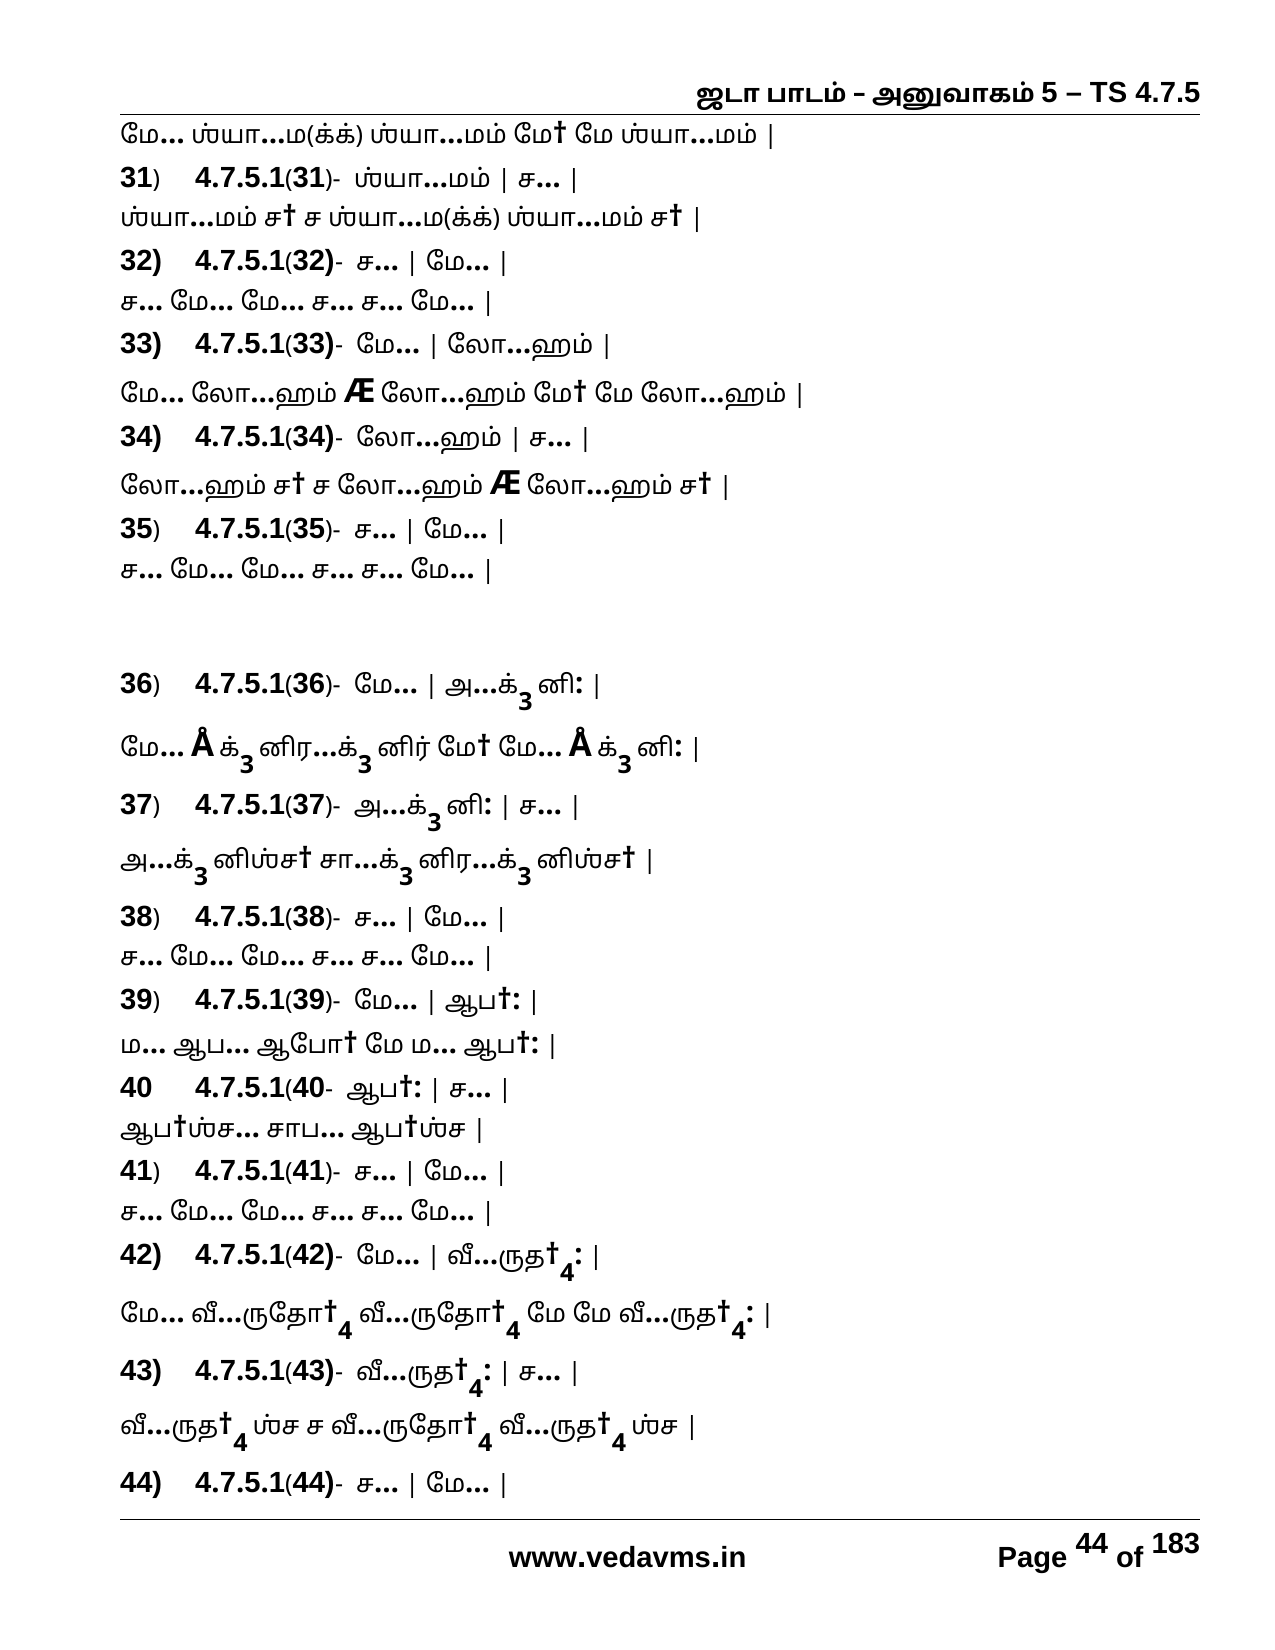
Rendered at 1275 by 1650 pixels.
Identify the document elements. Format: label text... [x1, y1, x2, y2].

text 41) 4.7.5.1(41)- ச… | மே… | [120, 1150, 1200, 1192]
text ஆப†ஶ்ச… சாப… ஆப†ஶ்ச | [120, 1110, 1200, 1148]
text 34) 4.7.5.1(34)- லோ…ஹம் | ச… | [120, 415, 1200, 457]
text 42) 4.7.5.1(42)- மே… | வீ…ருத†4: | [120, 1233, 1200, 1288]
text ச… மே… மே… ச… ச… மே… | [120, 1194, 1200, 1231]
text ம… ஆப… ஆபோ† மே ம… ஆப†: | [120, 1022, 1200, 1064]
text வீ…ருத†4ஶ்ச ச வீ…ருதோ†4 வீ…ருத†4ஶ்ச | [120, 1407, 1200, 1458]
text 33) 4.7.5.1(33)- மே… | லோ…ஹம் | [120, 322, 1200, 364]
text ச… மே… மே… ச… ச… மே… | [120, 552, 1200, 589]
text 43) 4.7.5.1(43)- வீ…ருத†4: | ச… | [120, 1349, 1200, 1405]
text 37) 4.7.5.1(37)- அ…க்3னி: | ச… | [120, 783, 1200, 839]
text 40 4.7.5.1(40- ஆப†: | ச… | [120, 1066, 1200, 1108]
text 35) 4.7.5.1(35)- ச… | மே… | [120, 508, 1200, 549]
text மே… வீ…ருதோ†4 வீ…ருதோ†4 மே மே வீ…ருத†4: | [120, 1291, 1200, 1347]
text ஶ்யா…மம் ச† ச ஶ்யா…ம(க்க்) ஶ்யா…மம் ச† | [120, 200, 1200, 237]
text 32) 4.7.5.1(32)- ச… | மே… | [120, 239, 1200, 281]
text 31) 4.7.5.1(31)- ஶ்யா…மம் | ச… | [120, 156, 1200, 198]
text அ…க்3னிஶ்ச† சா…க்3னிர…க்3னிஶ்ச† | [120, 842, 1200, 893]
text 44) 4.7.5.1(44)- ச… | மே… | [120, 1461, 1200, 1503]
text 36) 4.7.5.1(36)- மே… | அ…க்3னி: | [120, 662, 1200, 718]
text மே… ஶ்யா…ம(க்க்) ஶ்யா…மம் மே† மே ஶ்யா…மம் | [120, 116, 1200, 154]
text 38) 4.7.5.1(38)- ச… | மே… | [120, 895, 1200, 937]
text ச… மே… மே… ச… ச… மே… | [120, 283, 1200, 321]
text 39) 4.7.5.1(39)- மே… | ஆப†: | [120, 978, 1200, 1020]
text மே… Åக்3னிர…க்3னிர் மே† மே… Åக்3னி: | [120, 721, 1200, 781]
text மே… லோ…ஹம் Æலோ…ஹம் மே† மே லோ…ஹம் | [120, 366, 1200, 413]
text லோ…ஹம் ச† ச லோ…ஹம் Æலோ…ஹம் ச† | [120, 459, 1200, 505]
text ச… மே… மே… ச… ச… மே… | [120, 939, 1200, 977]
